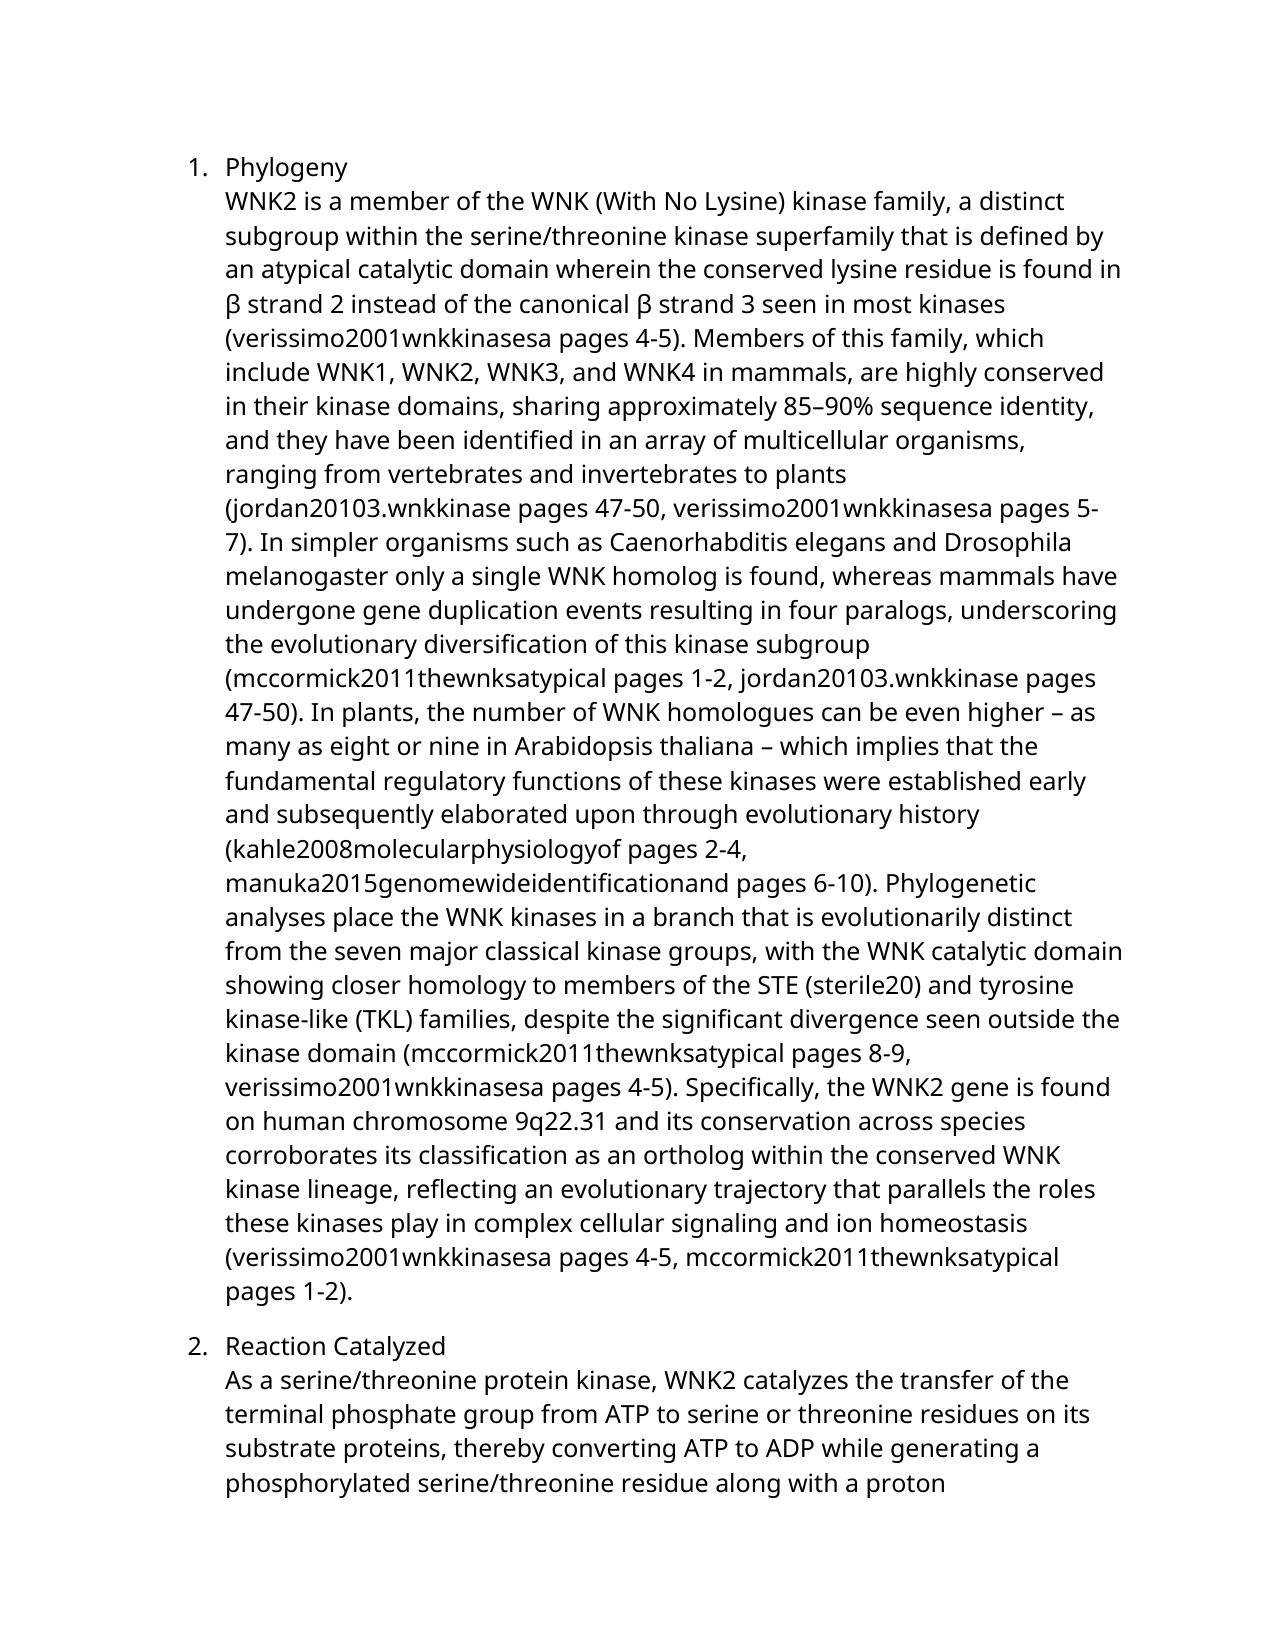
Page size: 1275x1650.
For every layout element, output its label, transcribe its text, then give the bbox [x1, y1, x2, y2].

list Phylogeny WNK2 is a member of the WNK (With No Lysine) kinase family, a distinct subgroup within the serine/threonine kinase superfamily that is defined by an atypical catalytic domain wherein the conserved lysine residue is found in β strand 2 instead of the canonical β strand 3 seen in most kinases (verissimo2001wnkkinasesa pages 4-5). Members of this family, which include WNK1, WNK2, WNK3, and WNK4 in mammals, are highly conserved in their kinase domains, sharing approximately 85–90% sequence identity, and they have been identified in an array of multicellular organisms, ranging from vertebrates and invertebrates to plants (jordan20103.wnkkinase pages 47-50, verissimo2001wnkkinasesa pages 5-7). In simpler organisms such as Caenorhabditis elegans and Drosophila melanogaster only a single WNK homolog is found, whereas mammals have undergone gene duplication events resulting in four paralogs, underscoring the evolutionary diversification of this kinase subgroup (mccormick2011thewnksatypical pages 1-2, jordan20103.wnkkinase pages 47-50). In plants, the number of WNK homologues can be even higher – as many as eight or nine in Arabidopsis thaliana – which implies that the fundamental regulatory functions of these kinases were established early and subsequently elaborated upon through evolutionary history (kahle2008molecularphysiologyof pages 2-4, manuka2015genomewideidentificationand pages 6-10). Phylogenetic analyses place the WNK kinases in a branch that is evolutionarily distinct from the seven major classical kinase groups, with the WNK catalytic domain showing closer homology to members of the STE (sterile20) and tyrosine kinase-like (TKL) families, despite the significant divergence seen outside the kinase domain (mccormick2011thewnksatypical pages 8-9, verissimo2001wnkkinasesa pages 4-5). Specifically, the WNK2 gene is found on human chromosome 9q22.31 and its conservation across species corroborates its classification as an ortholog within the conserved WNK kinase lineage, reflecting an evolutionary trajectory that parallels the roles these kinases play in complex cellular signaling and ion homeostasis (verissimo2001wnkkinasesa pages 4-5, mccormick2011thewnksatypical pages 1-2). [187, 150, 1125, 1308]
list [187, 1329, 1125, 1499]
